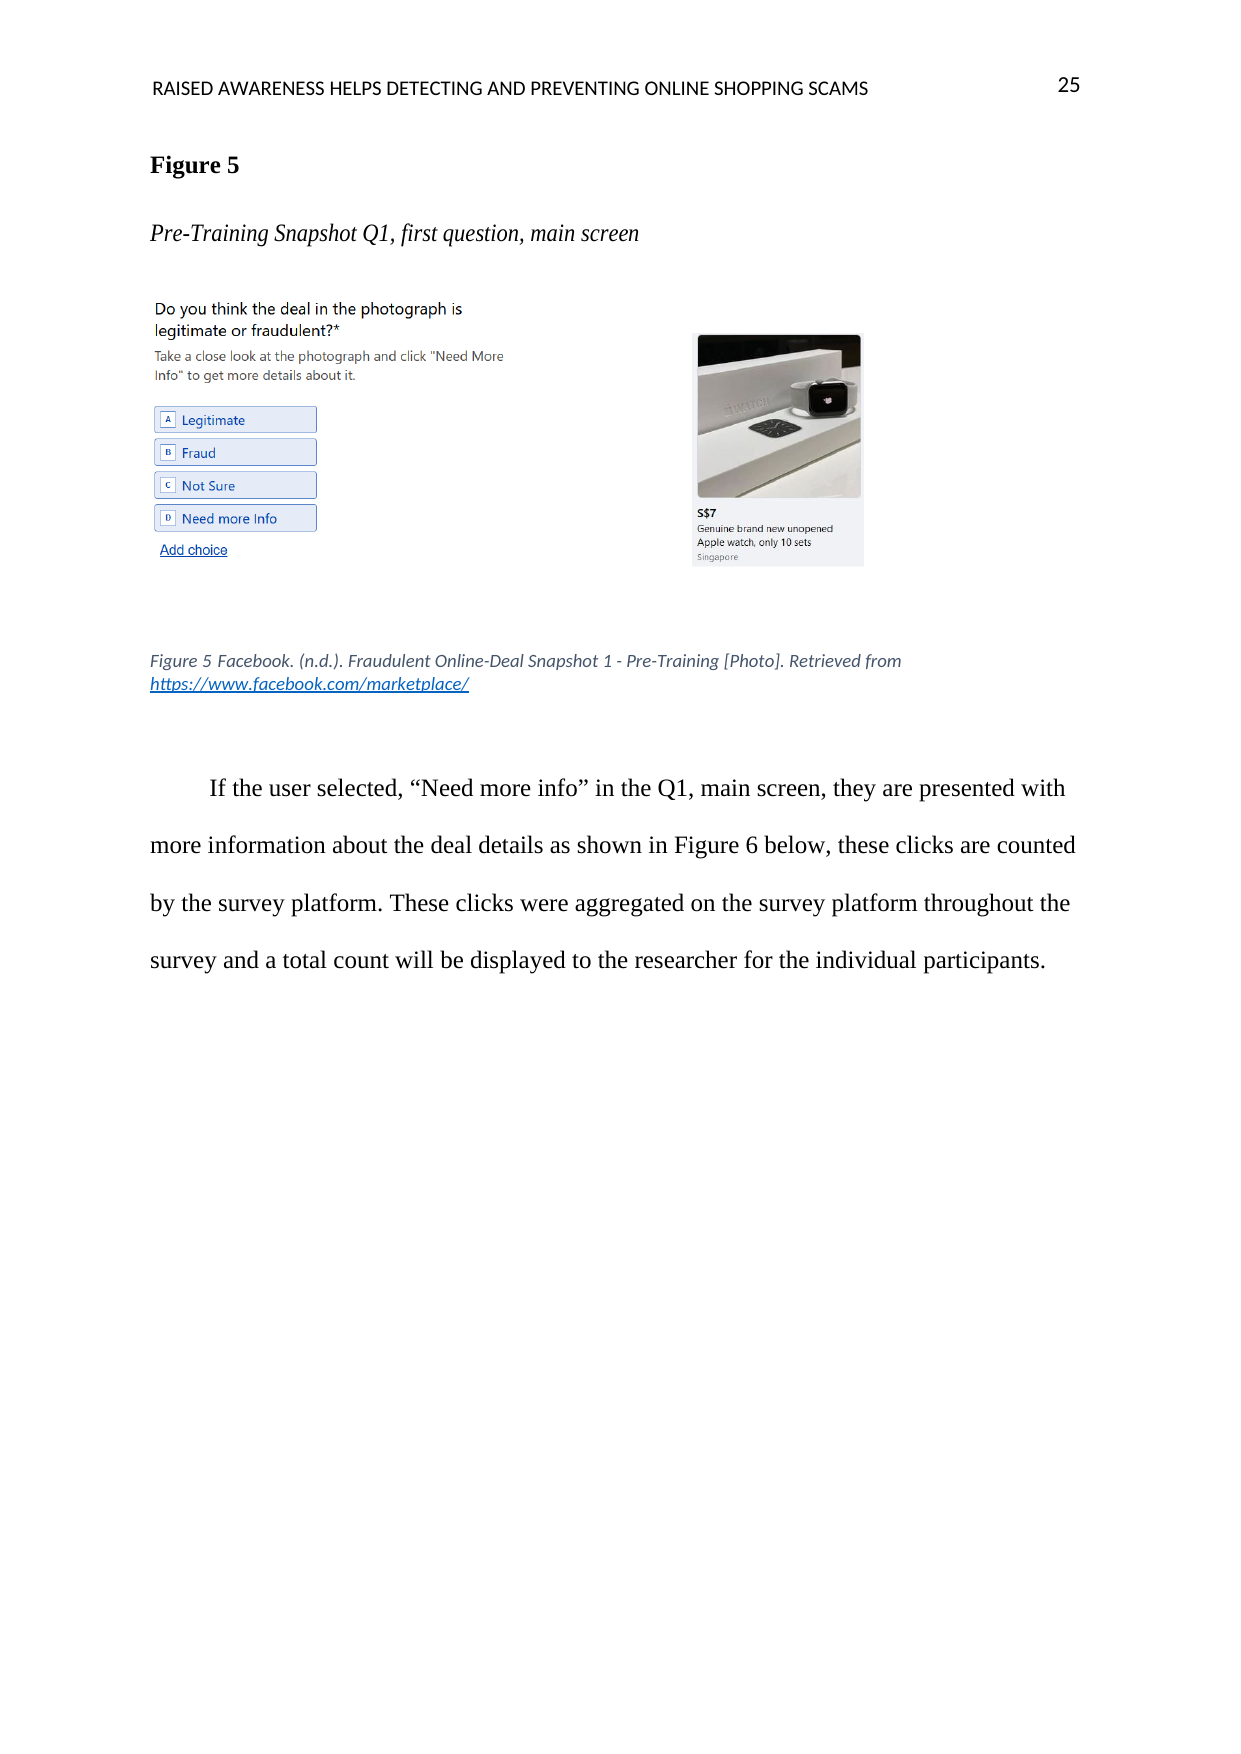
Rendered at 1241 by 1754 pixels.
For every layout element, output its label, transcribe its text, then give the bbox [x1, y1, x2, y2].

text Figure 5 [150, 150, 1090, 179]
text If the user selected, “Need more info” in the Q1, main screen, they are presented with more information about the deal details as shown in Figure 6 below, these clicks are counted by the survey platform. These clicks were aggregated on the survey platform throughout the survey and a total count will be displayed to the researcher for the individual participants. [150, 773, 1090, 974]
text Figure 5 Facebook. (n.d.). Fraudulent Online-Deal Snapshot 1 - Pre-Training [Photo]. Retrieved from https://www.facebook.com/marketplace/ [150, 649, 1090, 694]
text Pre-Training Snapshot Q1, first question, main screen [150, 218, 1090, 247]
picture [150, 286, 899, 620]
